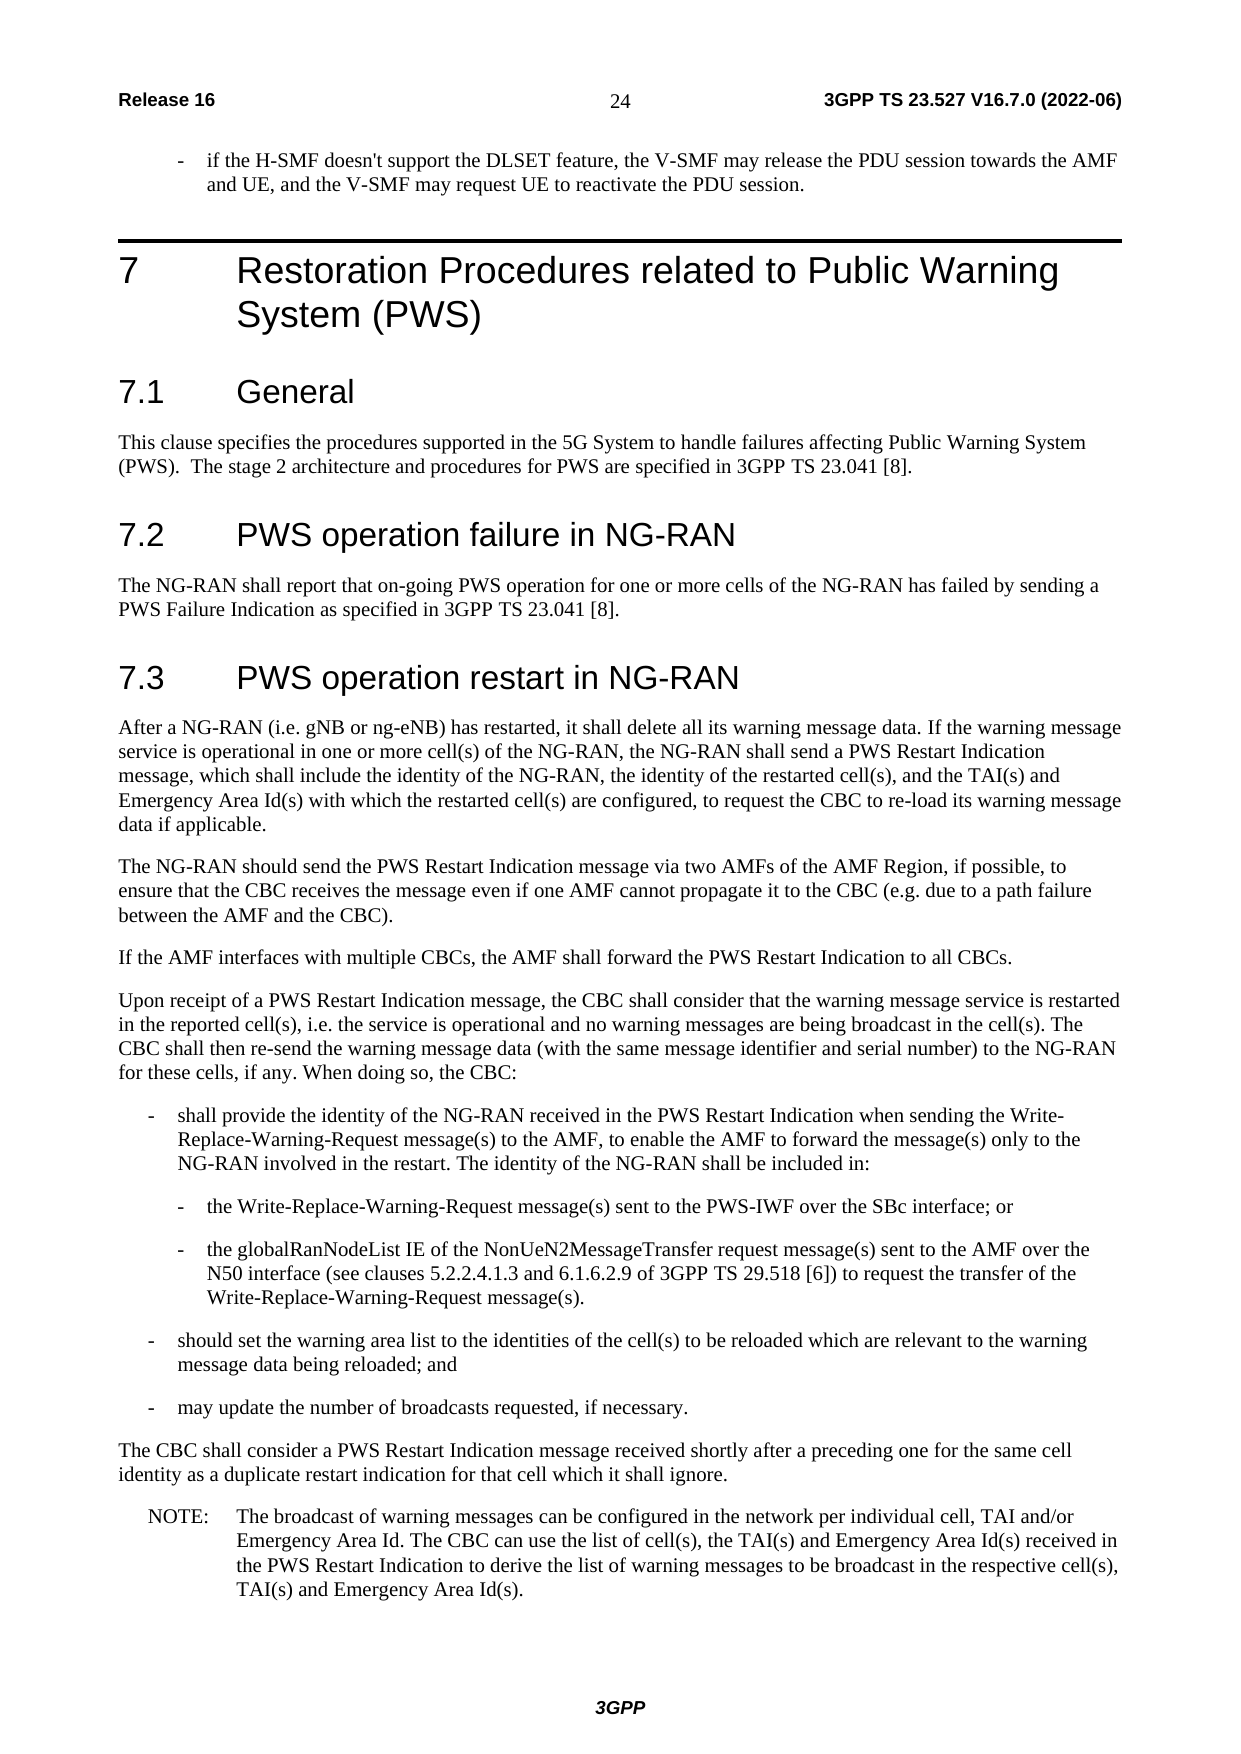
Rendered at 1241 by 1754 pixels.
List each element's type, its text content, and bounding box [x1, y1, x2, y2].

text NOTE: The broadcast of warning messages can be configured in the network per individual cell, TAI and/or Emergency Area Id. The CBC can use the list of cell(s), the TAI(s) and Emergency Area Id(s) received in the PWS Restart Indication to derive the list of warning messages to be broadcast in the respective cell(s), TAI(s) and Emergency Area Id(s). [148, 1504, 1122, 1601]
text The NG-RAN shall report that on-going PWS operation for one or more cells of the NG-RAN has failed by sending a PWS Failure Indication as specified in 3GPP TS 23.041 [8]. [118, 572, 1122, 621]
subtitle 7.1 General [118, 372, 1122, 411]
text If the AMF interfaces with multiple CBCs, the AMF shall forward the PWS Restart Indication to all CBCs. [118, 945, 1122, 969]
text The NG-RAN should send the PWS Restart Indication message via two AMFs of the AMF Region, if possible, to ensure that the CBC receives the message even if one AMF cannot propagate it to the CBC (e.g. due to a path failure between the AMF and the CBC). [118, 854, 1122, 927]
text Upon receipt of a PWS Restart Indication message, the CBC shall consider that the warning message service is restarted in the reported cell(s), i.e. the service is operational and no warning messages are being broadcast in the cell(s). The CBC shall then re-send the warning message data (with the same message identifier and serial number) to the NG-RAN for these cells, if any. When doing so, the CBC: [118, 988, 1122, 1084]
text - the globalRanNodeList IE of the NonUeN2MessageTransfer request message(s) sent to the AMF over the N50 interface (see clauses 5.2.2.4.1.3 and 6.1.6.2.9 of 3GPP TS 29.518 [6]) to request the transfer of the Write-Replace-Warning-Request message(s). [177, 1237, 1122, 1309]
text - may update the number of broadcasts requested, if necessary. [148, 1395, 1122, 1419]
text After a NG-RAN (i.e. gNB or ng-eNB) has restarted, it shall delete all its warning message data. If the warning message service is operational in one or more cell(s) of the NG-RAN, the NG-RAN shall send a PWS Restart Indication message, which shall include the identity of the NG-RAN, the identity of the restarted cell(s), and the TAI(s) and Emergency Area Id(s) with which the restarted cell(s) are configured, to request the CBC to re-load its warning message data if applicable. [118, 715, 1122, 836]
text - if the H-SMF doesn't support the DLSET feature, the V-SMF may release the PDU session towards the AMF and UE, and the V-SMF may request UE to reactivate the PDU session. [177, 147, 1122, 196]
subtitle 7 Restoration Procedures related to Public Warning System (PWS) [118, 243, 1122, 335]
text This clause specifies the procedures supported in the 5G System to handle failures affecting Public Warning System (PWS). The stage 2 architecture and procedures for PWS are specified in 3GPP TS 23.041 [8]. [118, 430, 1122, 478]
text The CBC shall consider a PWS Restart Indication message received shortly after a preceding one for the same cell identity as a duplicate restart indication for that cell which it shall ignore. [118, 1437, 1122, 1486]
text - shall provide the identity of the NG-RAN received in the PWS Restart Indication when sending the Write-Replace-Warning-Request message(s) to the AMF, to enable the AMF to forward the message(s) only to the NG-RAN involved in the restart. The identity of the NG-RAN shall be included in: [148, 1103, 1122, 1175]
text - the Write-Replace-Warning-Request message(s) sent to the PWS-IWF over the SBc interface; or [177, 1194, 1122, 1218]
subtitle 7.3 PWS operation restart in NG-RAN [118, 658, 1122, 697]
text - should set the warning area list to the identities of the cell(s) to be reloaded which are relevant to the warning message data being reloaded; and [148, 1328, 1122, 1376]
subtitle 7.2 PWS operation failure in NG-RAN [118, 515, 1122, 554]
